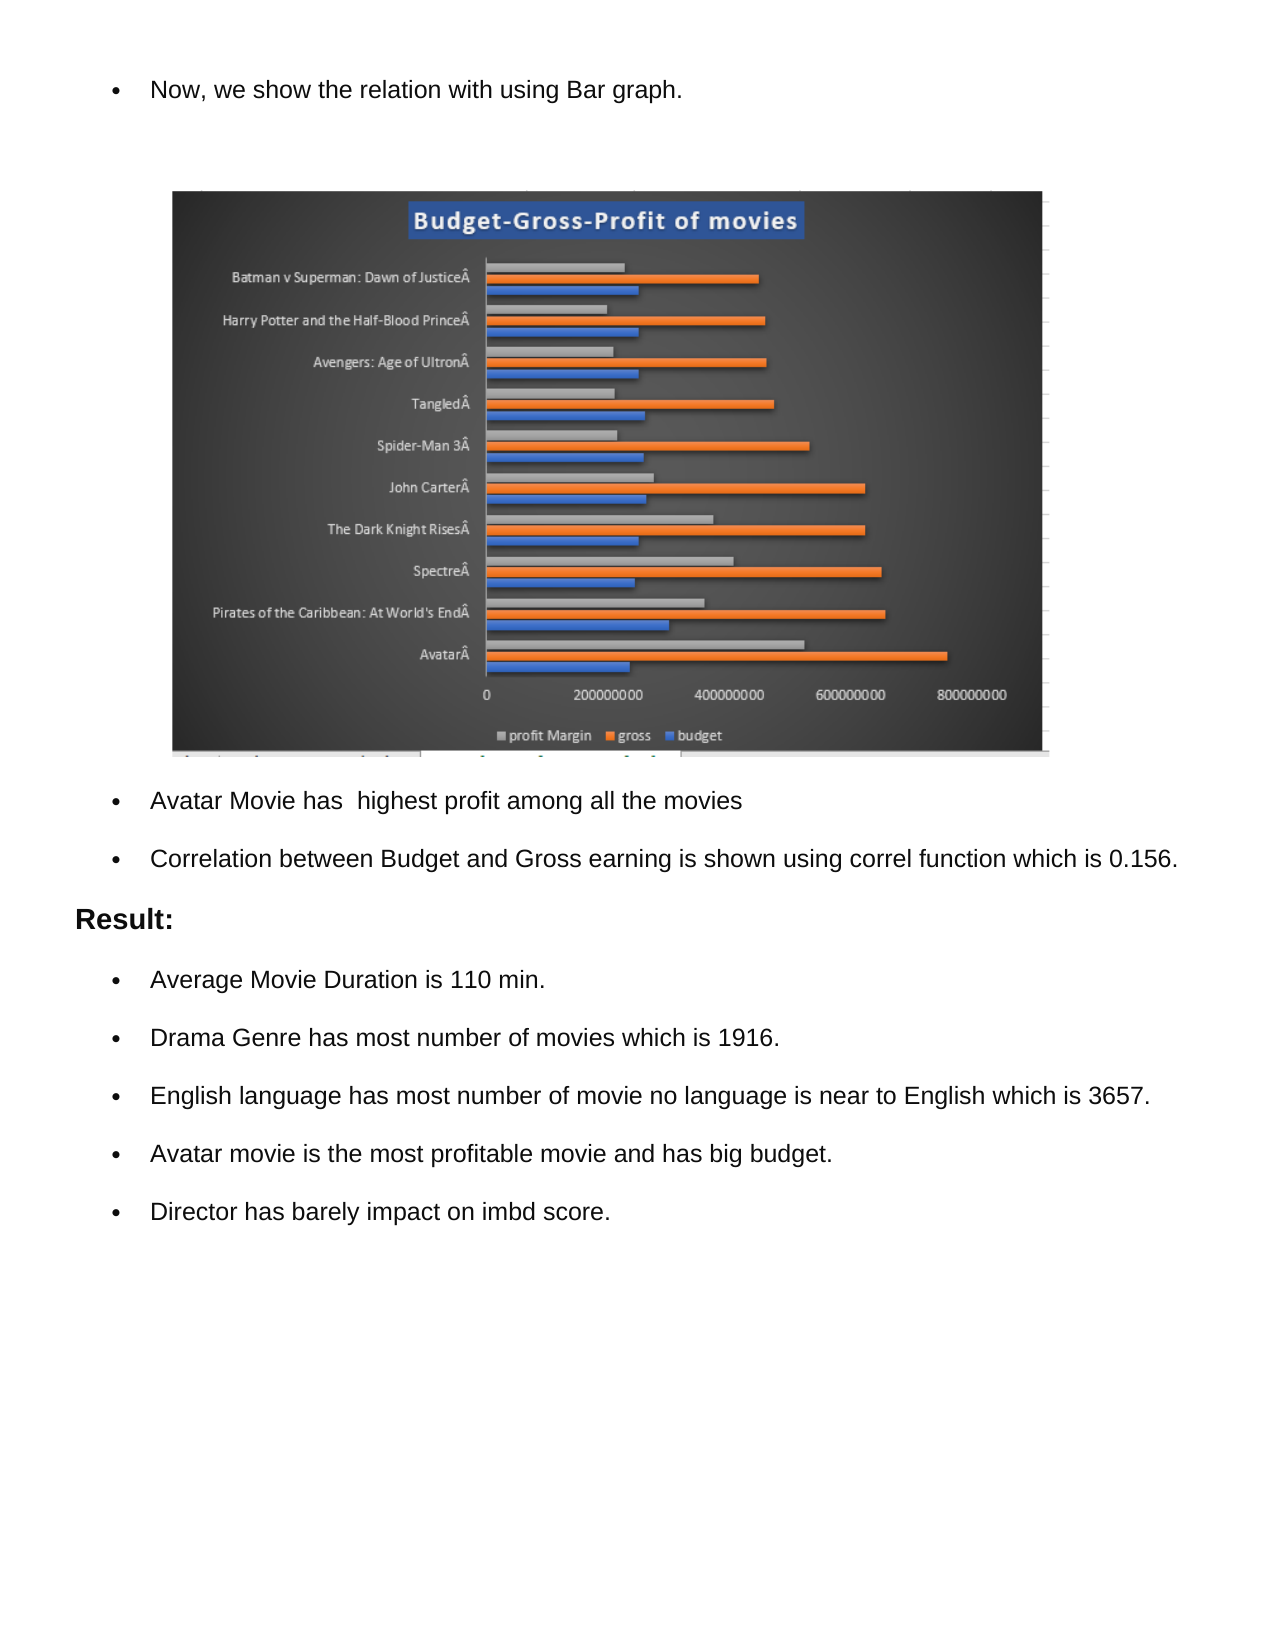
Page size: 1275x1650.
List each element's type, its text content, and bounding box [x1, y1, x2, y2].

list Average Movie Duration is 110 min. [112, 965, 1200, 993]
text Result: [75, 902, 1200, 936]
list Drama Genre has most number of movies which is 1916. [112, 1023, 1200, 1051]
list Correlation between Budget and Gross earning is shown using correl function which is 0.156. [112, 844, 1200, 873]
list English language has most number of movie no language is near to English which is 3657. [112, 1081, 1200, 1109]
list Director has barely impact on imbd score. [112, 1196, 1200, 1225]
list Avatar Movie has highest profit among all the movies [112, 786, 1200, 815]
list Avatar movie is the most profitable movie and has big budget. [112, 1138, 1200, 1167]
picture [172, 190, 1050, 757]
list Now, we show the relation with using Bar graph. [112, 75, 1200, 104]
